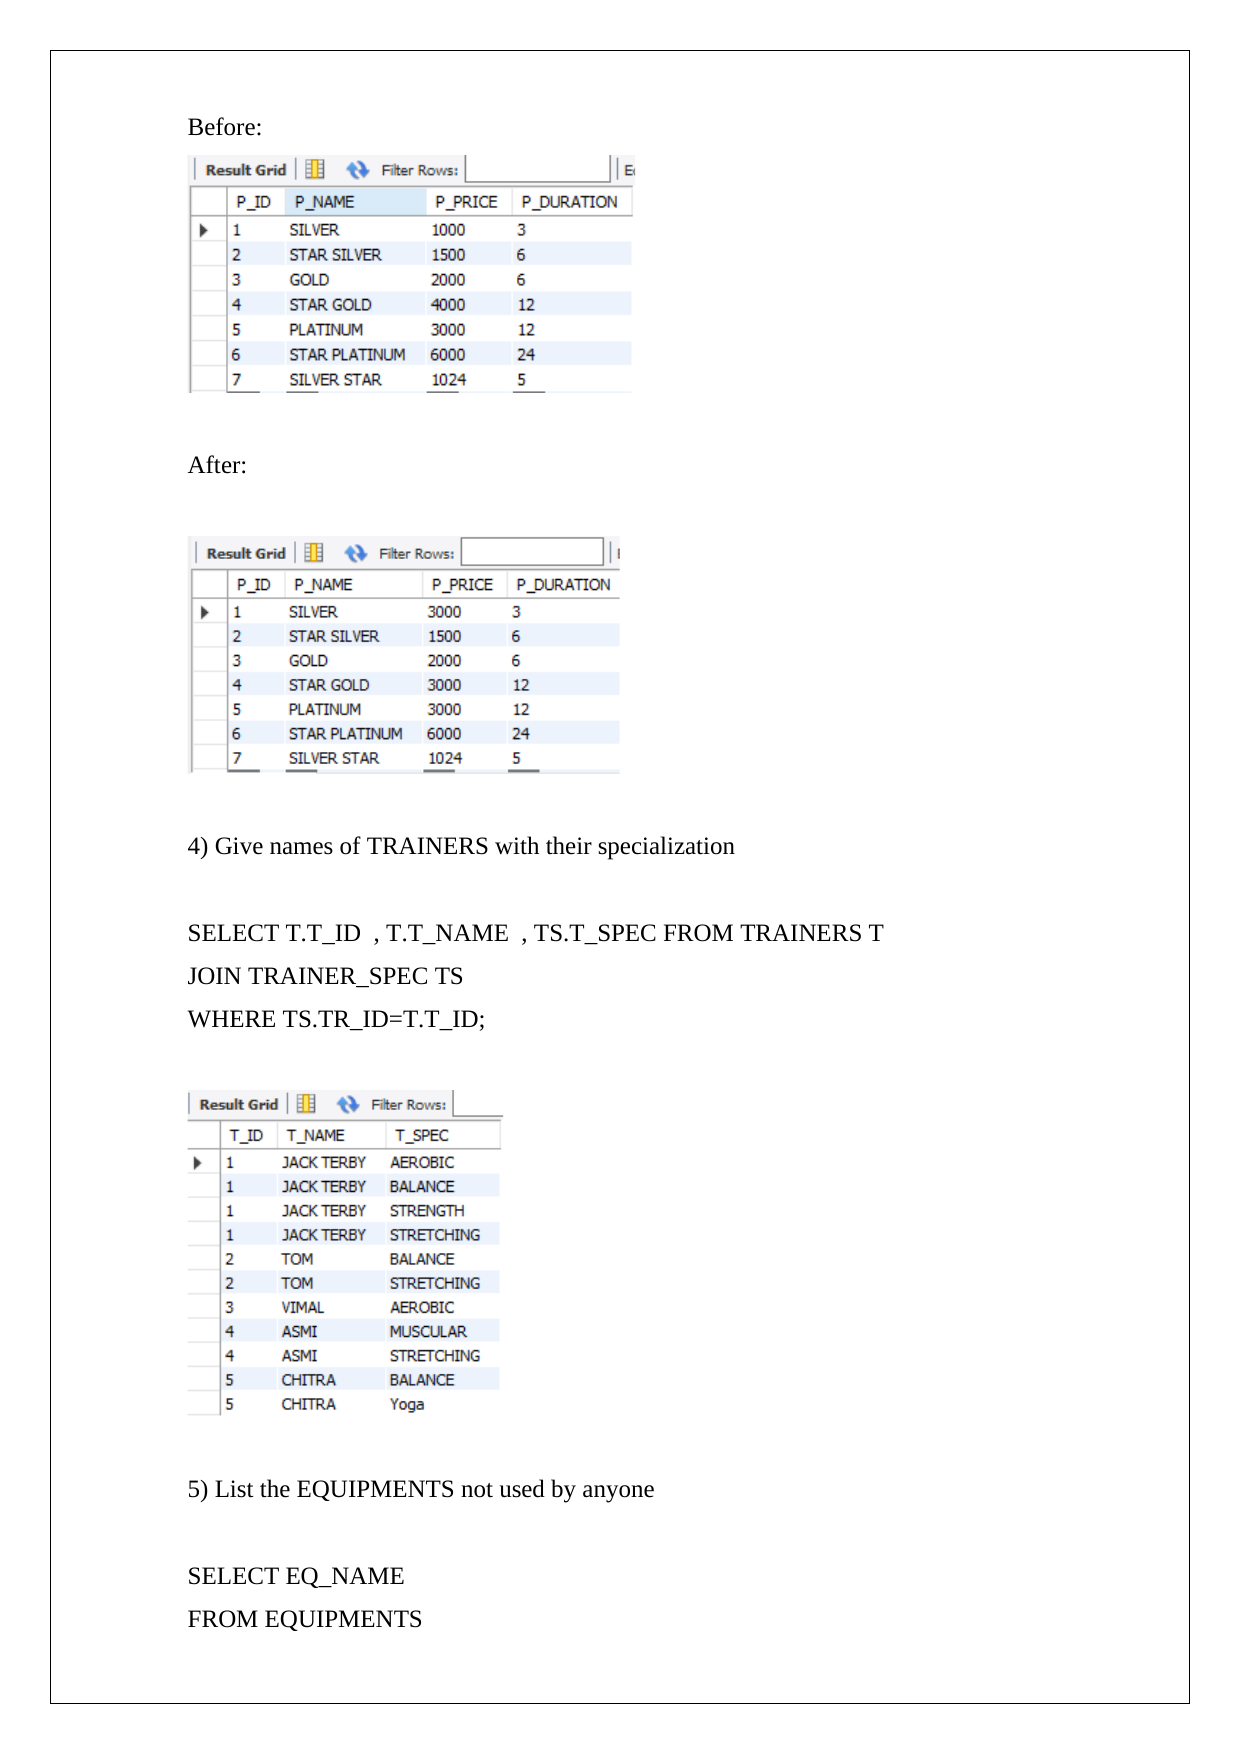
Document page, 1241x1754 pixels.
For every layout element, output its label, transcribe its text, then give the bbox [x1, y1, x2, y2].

text FROM EQUIPMENTS [187, 1604, 1128, 1633]
text SELECT T.T_ID , T.T_NAME , TS.T_SPEC FROM TRAINERS T [187, 918, 1128, 946]
text After: [187, 450, 1128, 479]
picture [187, 1090, 504, 1417]
picture [187, 155, 636, 393]
text 5) List the EQUIPMENTS not used by anyone [187, 1474, 1128, 1503]
text WHERE TS.TR_ID=T.T_ID; [187, 1004, 1128, 1033]
text JOIN TRAINER_SPEC TS [187, 961, 1128, 989]
picture [187, 536, 620, 774]
text SELECT EQ_NAME [187, 1561, 1128, 1589]
text Before: [187, 112, 1128, 141]
text 4) Give names of TRAINERS with their specialization [187, 831, 1128, 860]
